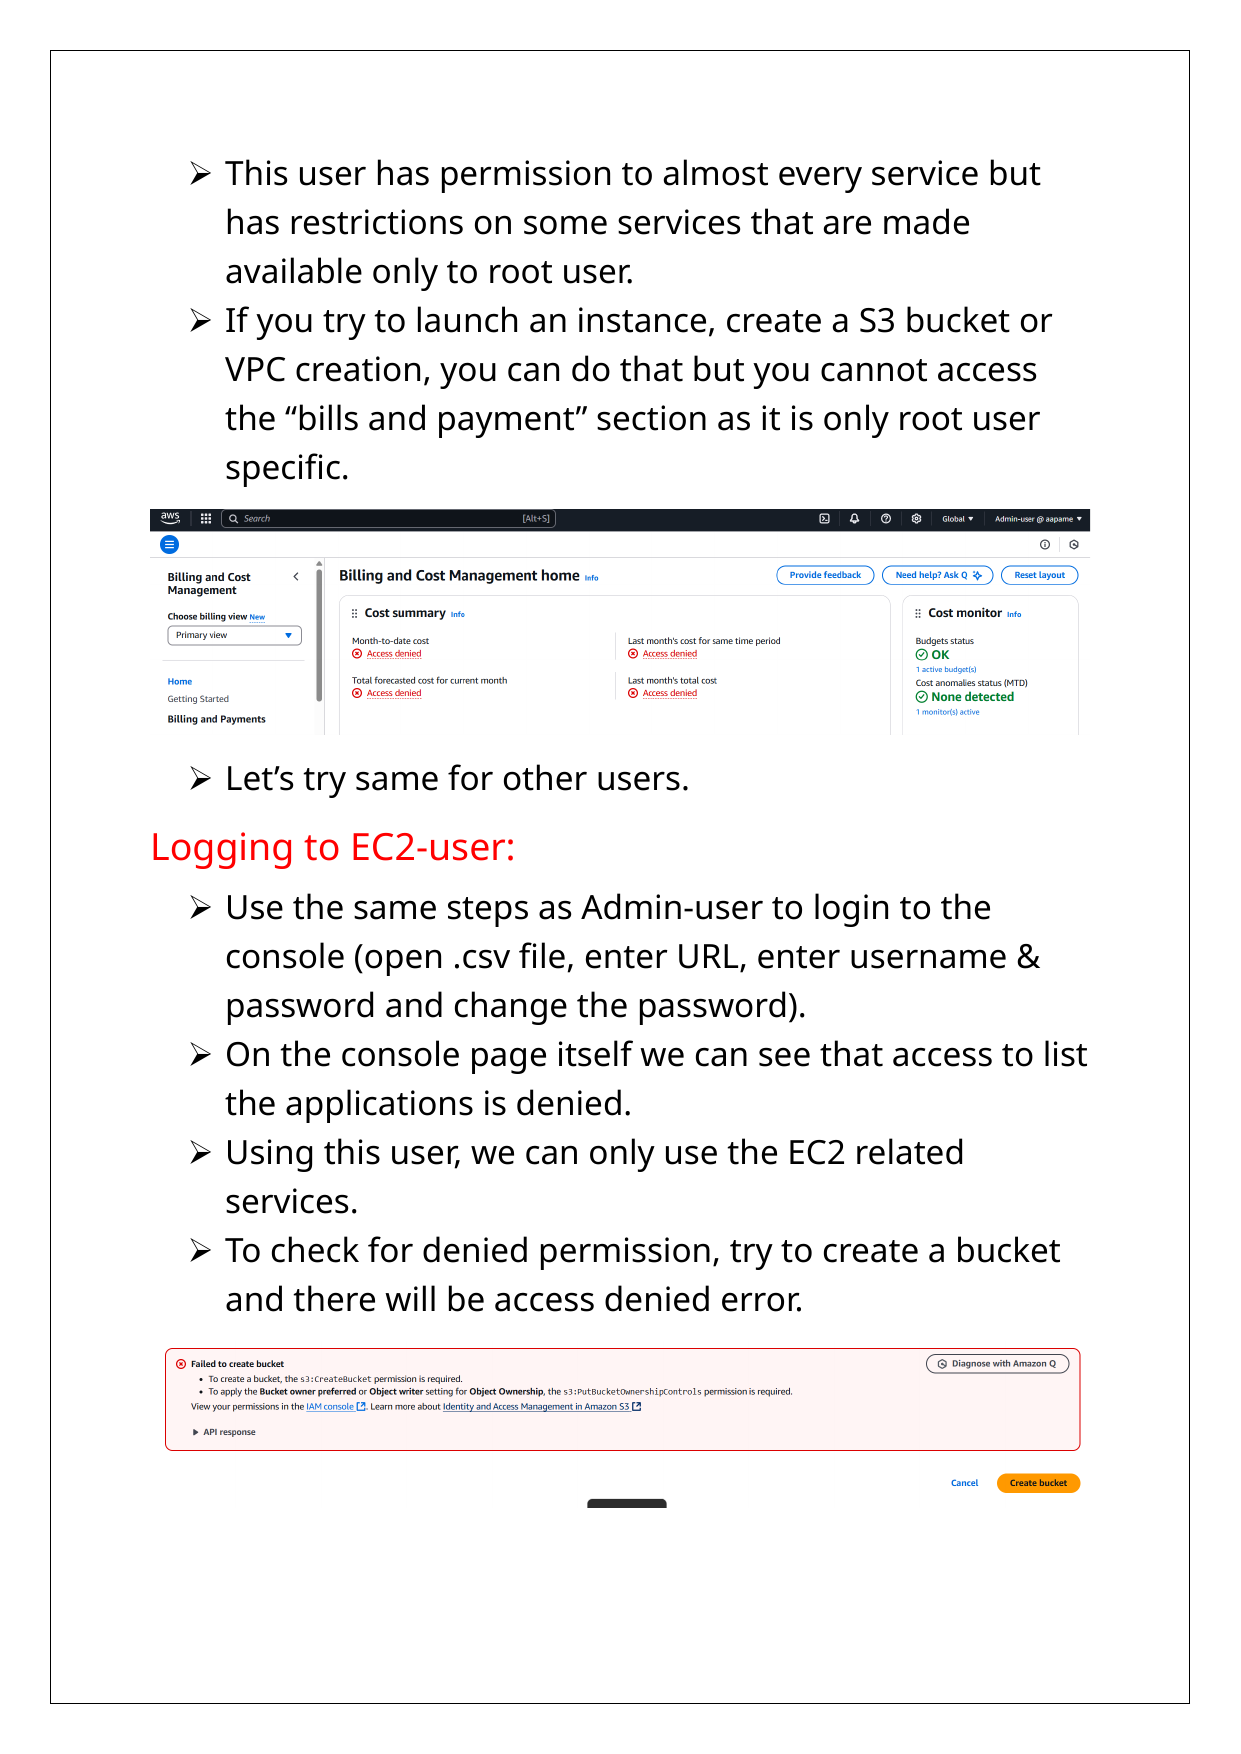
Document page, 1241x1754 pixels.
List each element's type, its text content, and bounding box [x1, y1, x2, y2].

subtitle Logging to EC2-user: [150, 821, 1090, 872]
list To check for denied permission, try to create a bucket and there will be access denied error. [187, 1227, 1090, 1321]
picture [150, 1341, 1091, 1508]
list Let’s try same for other users. [187, 755, 1090, 801]
list Using this user, we can only use the EC2 related services. [187, 1129, 1090, 1223]
list Use the same steps as Admin-user to login to the console (open .csv file, enter URL, enter username & password and change the password). [187, 884, 1090, 1027]
list On the console page itself we can see that access to list the applications is denied. [187, 1031, 1090, 1125]
list If you try to launch an instance, create a S3 bucket or VPC creation, you can do that but you cannot access the “bills and payment” section as it is only root user specific. [187, 297, 1090, 489]
list This user has permission to almost every service but has restrictions on some services that are made available only to root user. [187, 150, 1090, 293]
picture [150, 509, 1091, 735]
